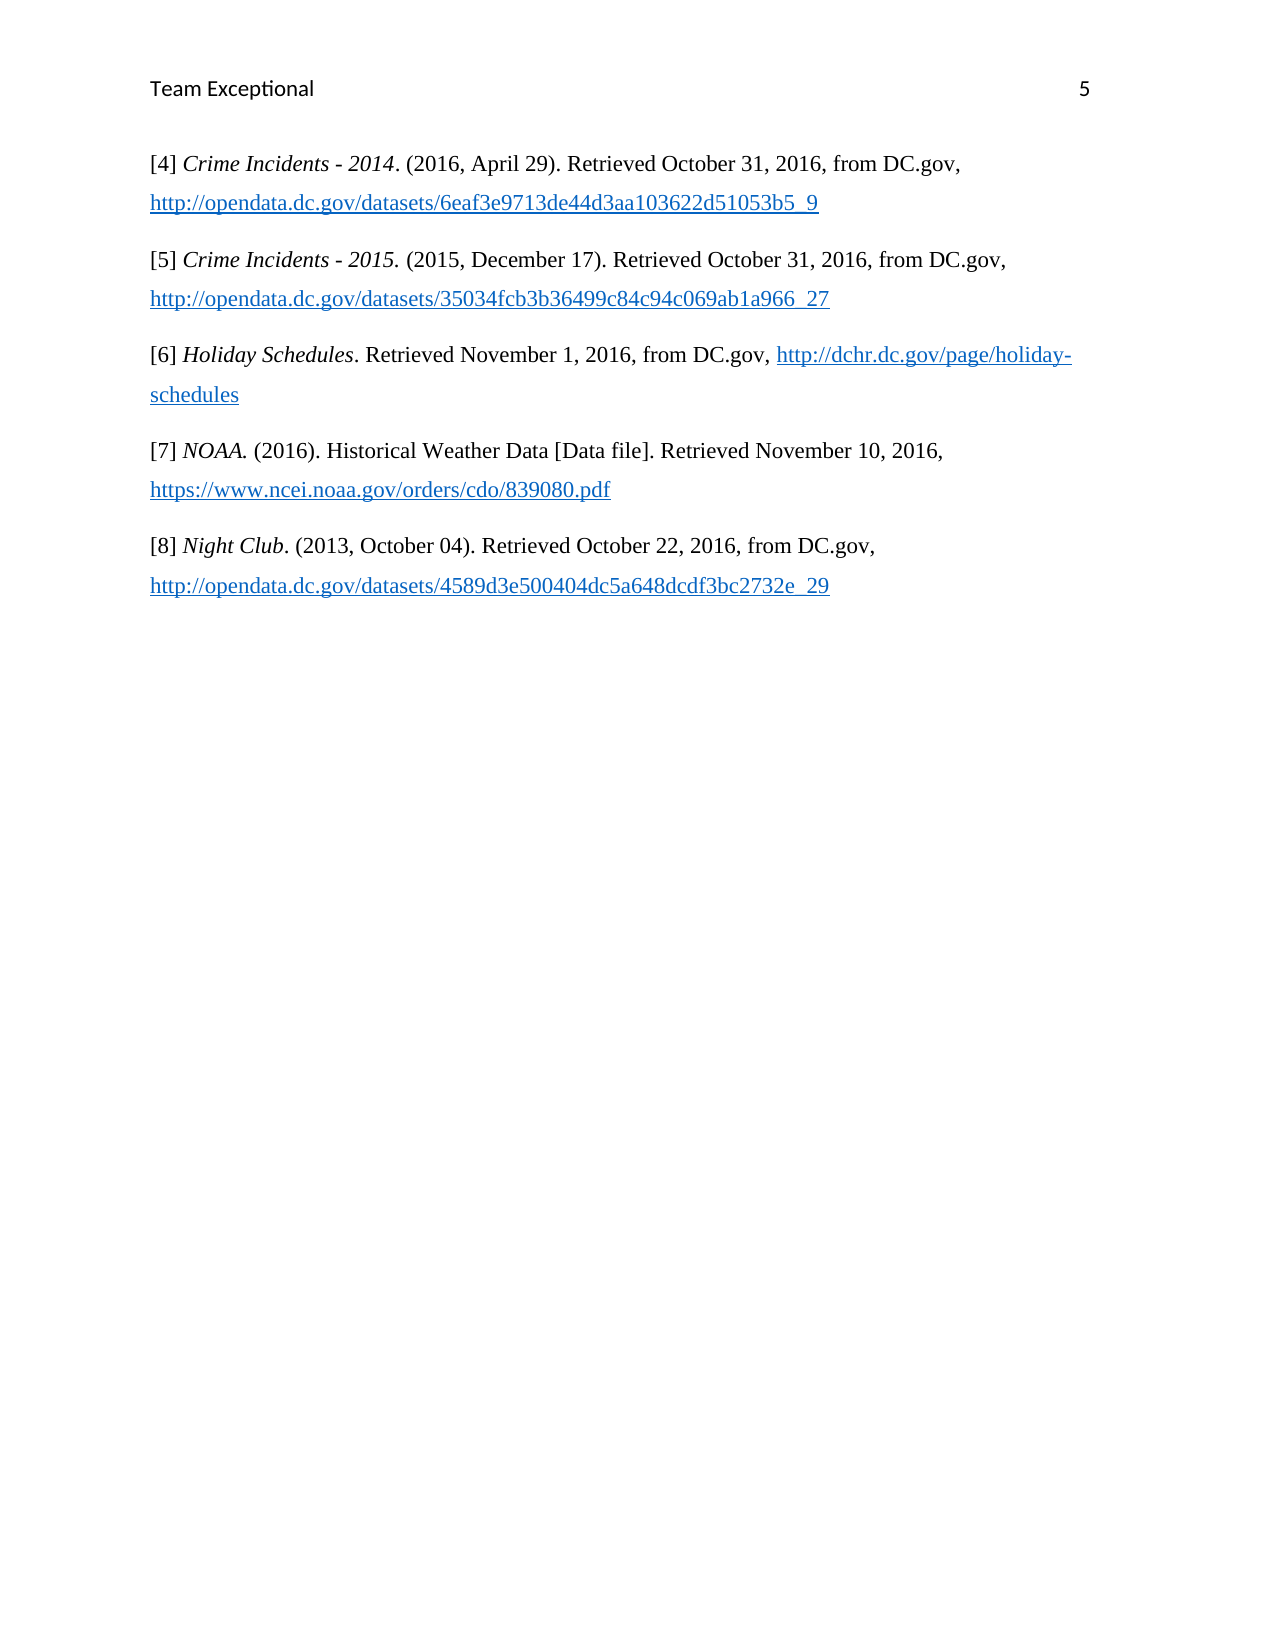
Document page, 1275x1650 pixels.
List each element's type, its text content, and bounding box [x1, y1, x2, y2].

text [8] Night Club. (2013, October 04). Retrieved October 22, 2016, from DC.gov, http://opendata.dc.gov/datasets/4589d3e500404dc5a648dcdf3bc2732e_29 [150, 532, 1125, 598]
text [5] Crime Incidents - 2015. (2015, December 17). Retrieved October 31, 2016, from DC.gov, http://opendata.dc.gov/datasets/35034fcb3b36499c84c94c069ab1a966_27 [150, 246, 1125, 311]
text [6] Holiday Schedules. Retrieved November 1, 2016, from DC.gov, http://dchr.dc.gov/page/holiday-schedules [150, 341, 1125, 407]
text [7] NOAA. (2016). Historical Weather Data [Data file]. Retrieved November 10, 2016, https://www.ncei.noaa.gov/orders/cdo/839080.pdf [150, 437, 1125, 503]
text [4] Crime Incidents - 2014. (2016, April 29). Retrieved October 31, 2016, from DC.gov, http://opendata.dc.gov/datasets/6eaf3e9713de44d3aa103622d51053b5_9 [150, 150, 1125, 216]
